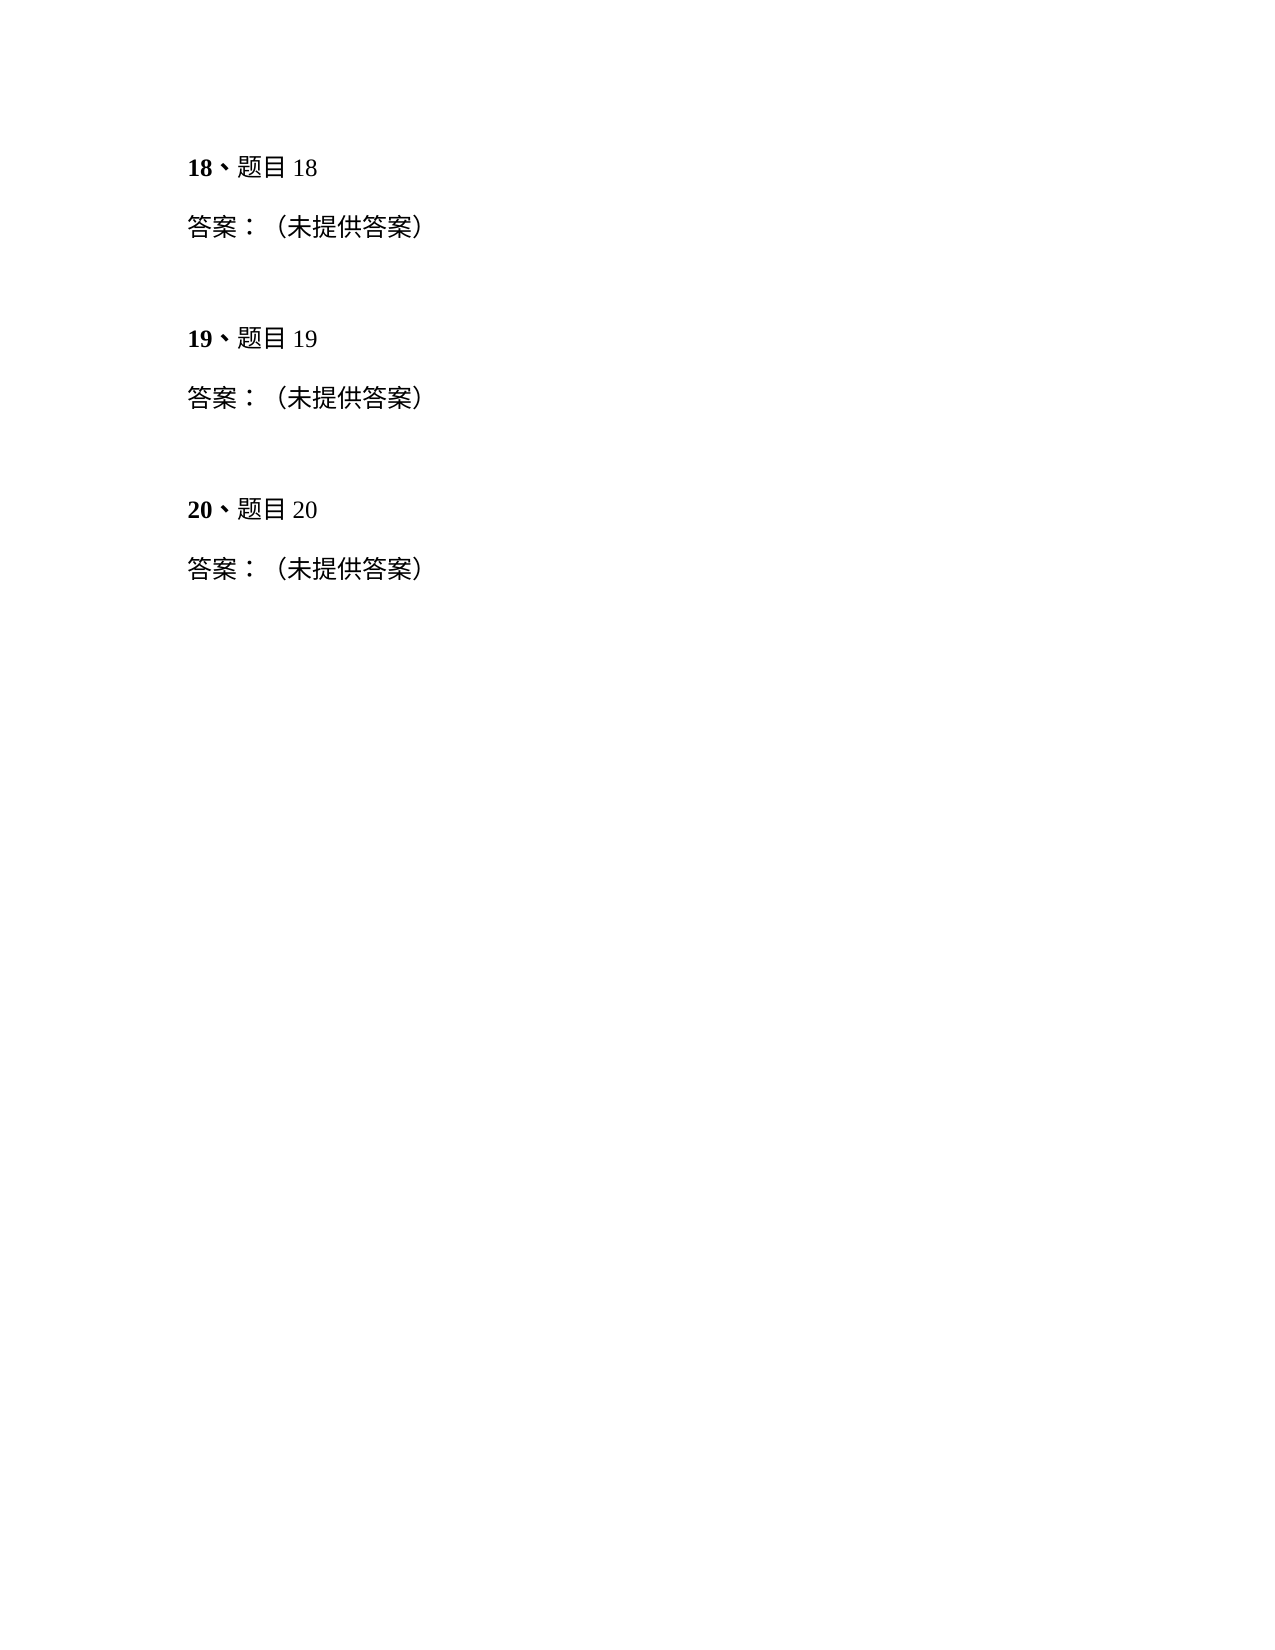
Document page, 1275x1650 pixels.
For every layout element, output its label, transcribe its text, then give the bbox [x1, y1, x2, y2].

text 20、题目20 [187, 492, 1087, 526]
text 答案：（未提供答案） [187, 552, 1087, 586]
text 18、题目18 [187, 150, 1087, 184]
text 答案：（未提供答案） [187, 381, 1087, 415]
text 19、题目19 [187, 321, 1087, 355]
text 答案：（未提供答案） [187, 210, 1087, 244]
